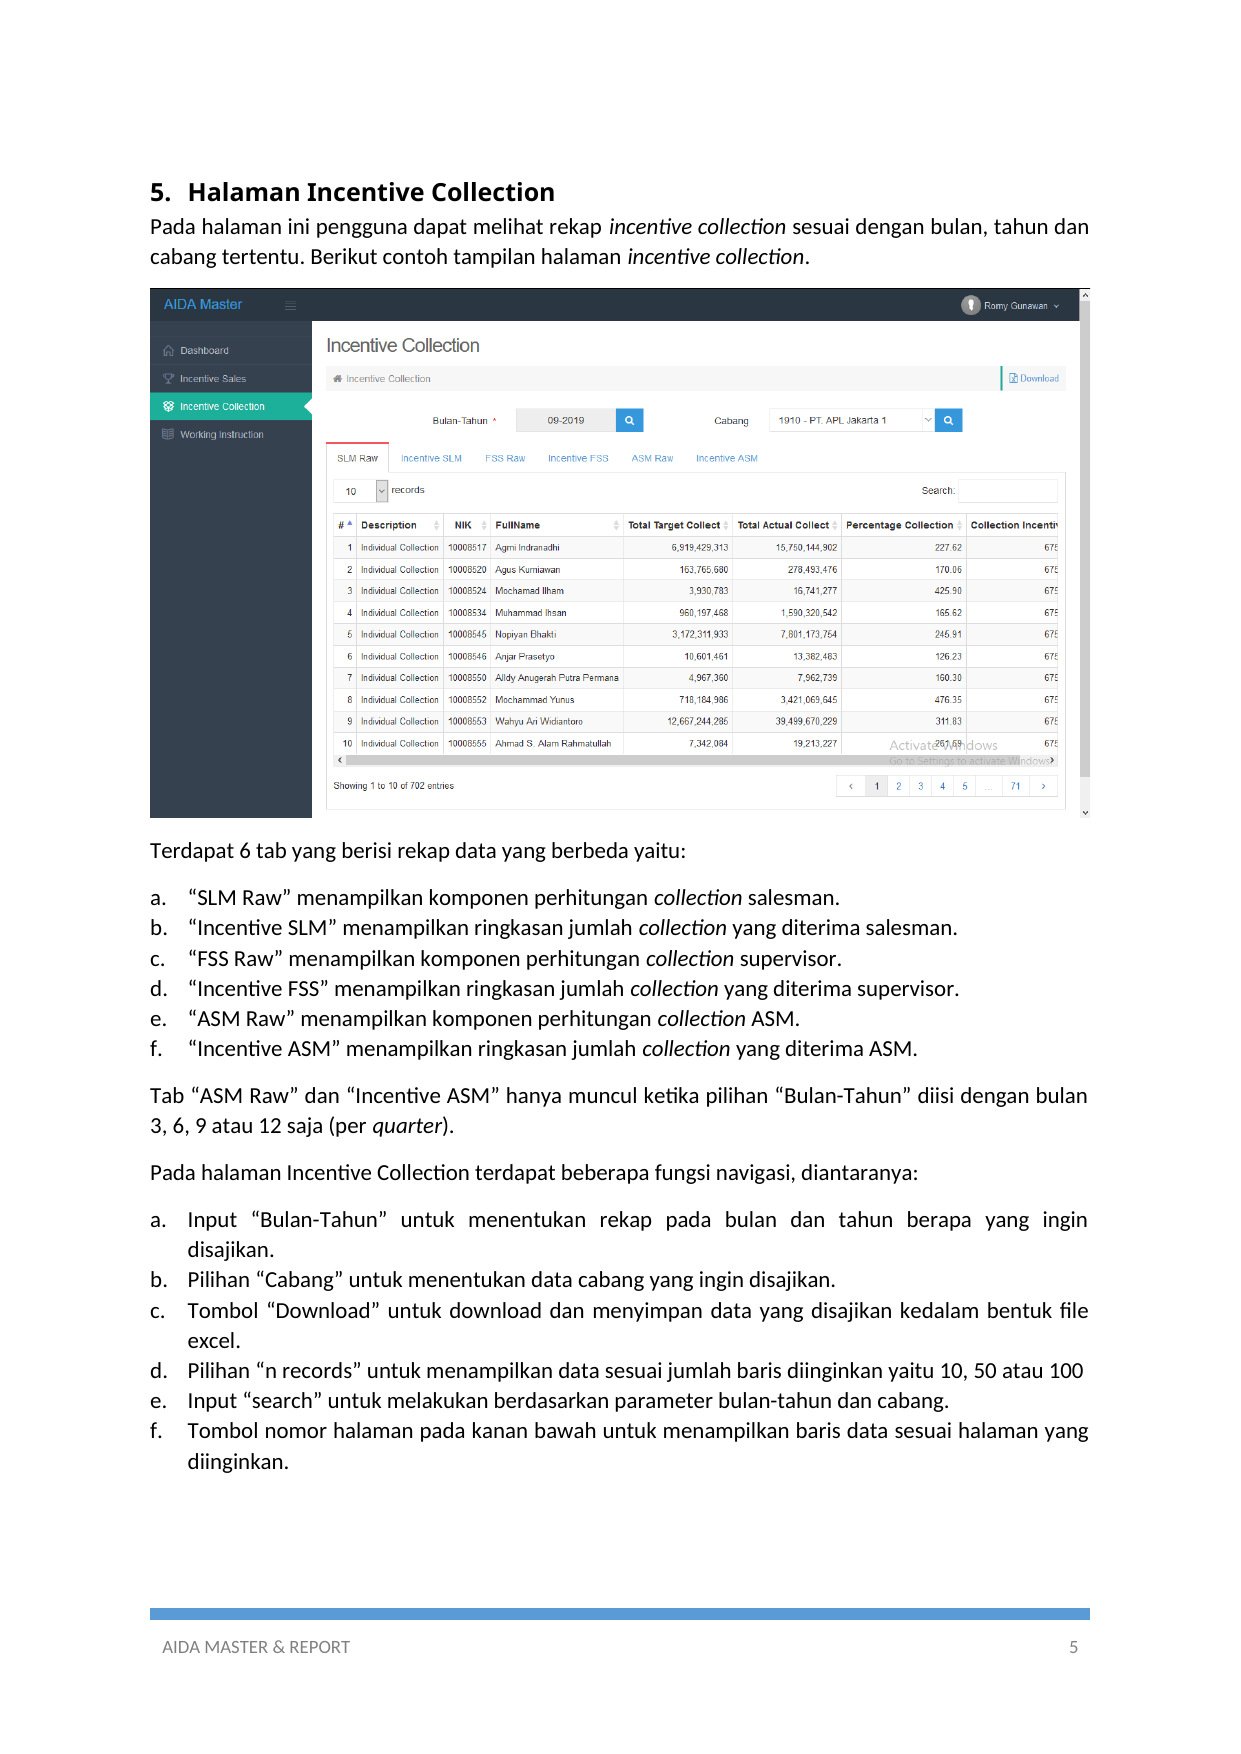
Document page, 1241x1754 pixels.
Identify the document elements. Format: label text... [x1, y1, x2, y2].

list Input “search” untuk melakukan berdasarkan parameter bulan-tahun dan cabang. [150, 1386, 1090, 1414]
list Tombol nomor halaman pada kanan bawah untuk menampilkan baris data sesuai halaman yang diinginkan. [150, 1417, 1090, 1475]
text Terdapat 6 tab yang berisi rekap data yang berbeda yaitu: [150, 836, 1090, 864]
list “Incentive ASM” menampilkan ringkasan jumlah collection yang diterima ASM. [150, 1034, 1090, 1062]
list Tombol “Download” untuk download dan menyimpan data yang disajikan kedalam bentuk file excel. [150, 1296, 1090, 1354]
list “SLM Raw” menampilkan komponen perhitungan collection salesman. [150, 883, 1090, 911]
text Pada halaman ini pengguna dapat melihat rekap incentive collection sesuai dengan bulan, tahun dan cabang tertentu. Berikut contoh tampilan halaman incentive collection. [150, 212, 1090, 270]
list “Incentive FSS” menampilkan ringkasan jumlah collection yang diterima supervisor. [150, 974, 1090, 1002]
list “FSS Raw” menampilkan komponen perhitungan collection supervisor. [150, 944, 1090, 972]
text Pada halaman Incentive Collection terdapat beberapa fungsi navigasi, diantaranya: [150, 1158, 1090, 1186]
list Input “Bulan-Tahun” untuk menentukan rekap pada bulan dan tahun berapa yang ingin disajikan. [150, 1205, 1090, 1263]
subtitle Halaman Incentive Collection [150, 175, 1090, 209]
text Tab “ASM Raw” dan “Incentive ASM” hanya muncul ketika pilihan “Bulan-Tahun” diisi dengan bulan 3, 6, 9 atau 12 saja (per quarter). [150, 1081, 1090, 1139]
list Pilihan “Cabang” untuk menentukan data cabang yang ingin disajikan. [150, 1266, 1090, 1293]
picture [150, 288, 1091, 818]
list Pilihan “n records” untuk menampilkan data sesuai jumlah baris diinginkan yaitu 10, 50 atau 100 [150, 1356, 1090, 1384]
list “ASM Raw” menampilkan komponen perhitungan collection ASM. [150, 1004, 1090, 1032]
list “Incentive SLM” menampilkan ringkasan jumlah collection yang diterima salesman. [150, 913, 1090, 941]
